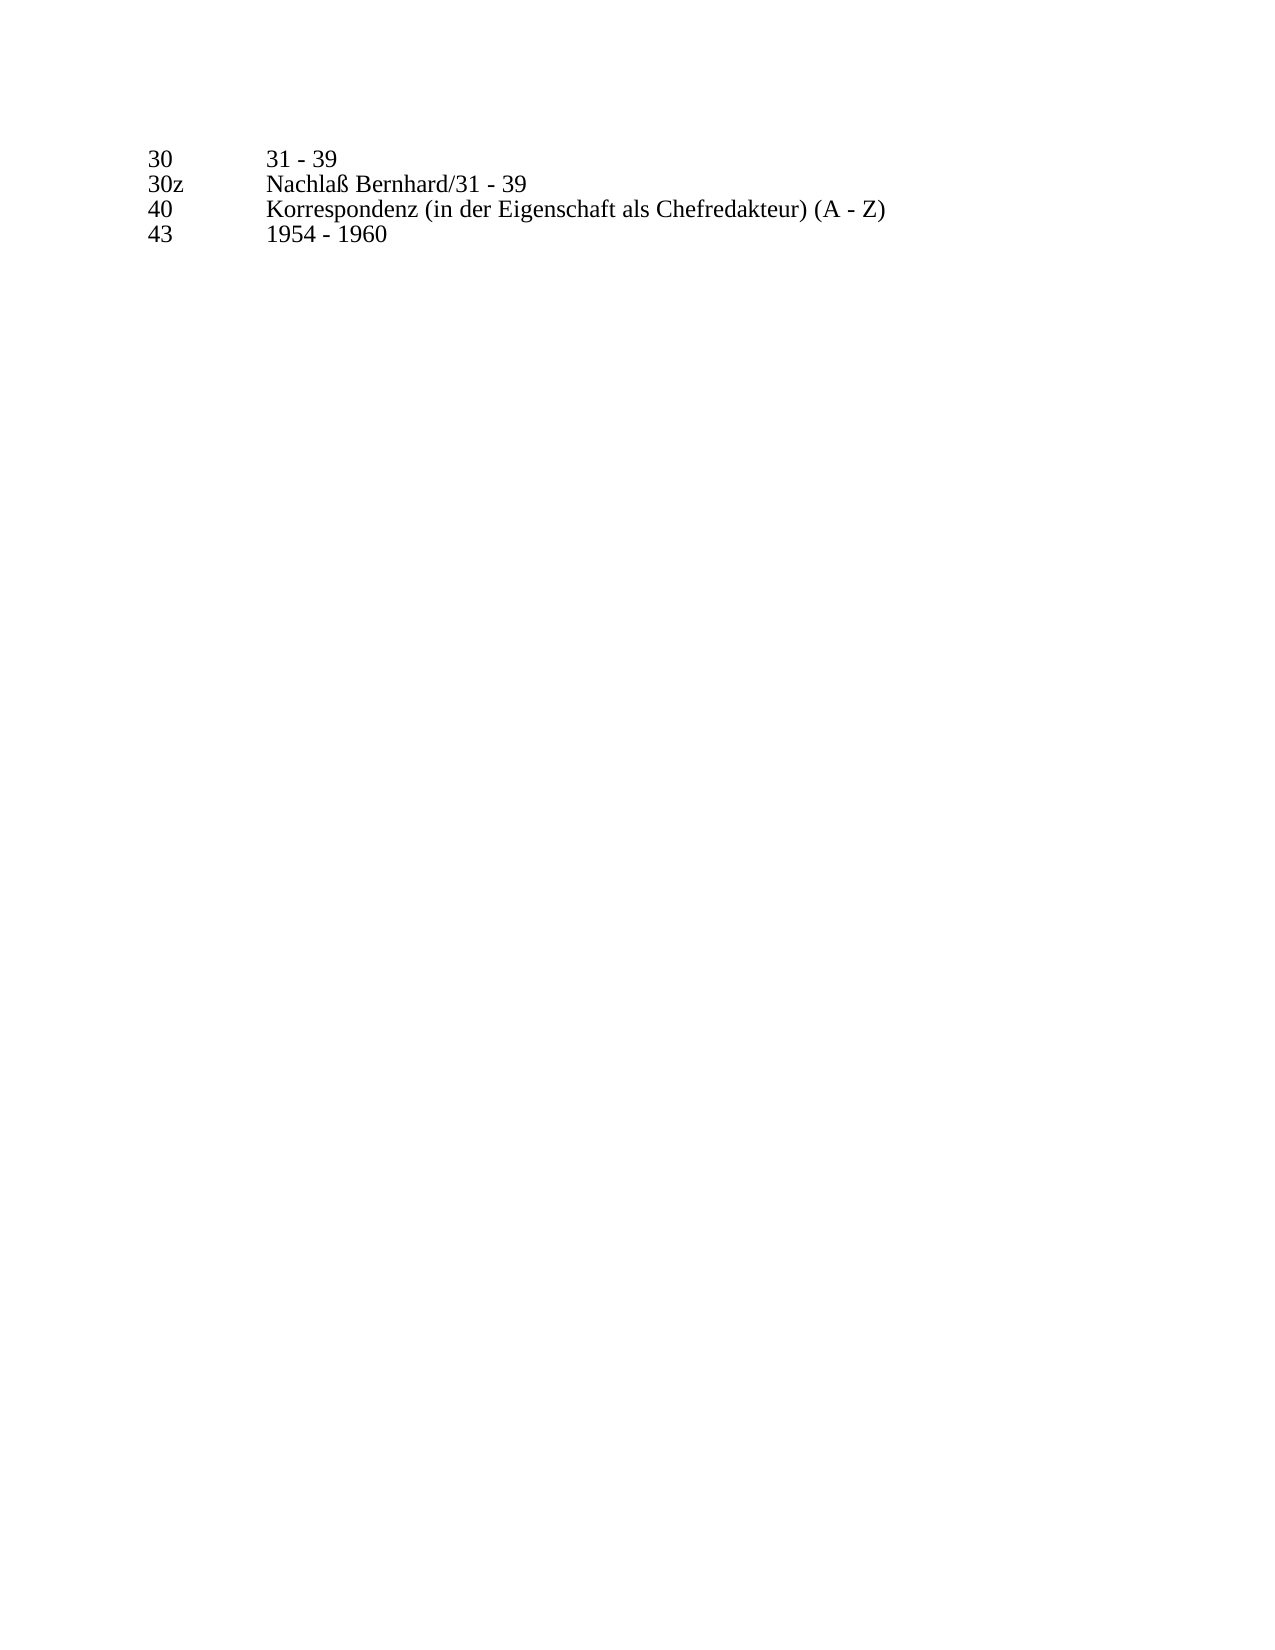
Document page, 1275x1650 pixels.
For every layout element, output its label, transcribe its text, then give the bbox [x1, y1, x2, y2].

text 43 1954 - 1960 [148, 223, 1127, 248]
text 30z Nachlaß Bernhard/31 - 39 [148, 173, 1127, 198]
text 40 Korrespondenz (in der Eigenschaft als Chefredakteur) (A - Z) p[1{<Bernhard>}, 2{<Henry>} - 7{<Chefredakteur der "t[<Stuttgarter Nachrichten>]t>}]p" [148, 198, 1127, 223]
text 30 31 - 39 [148, 148, 1127, 173]
